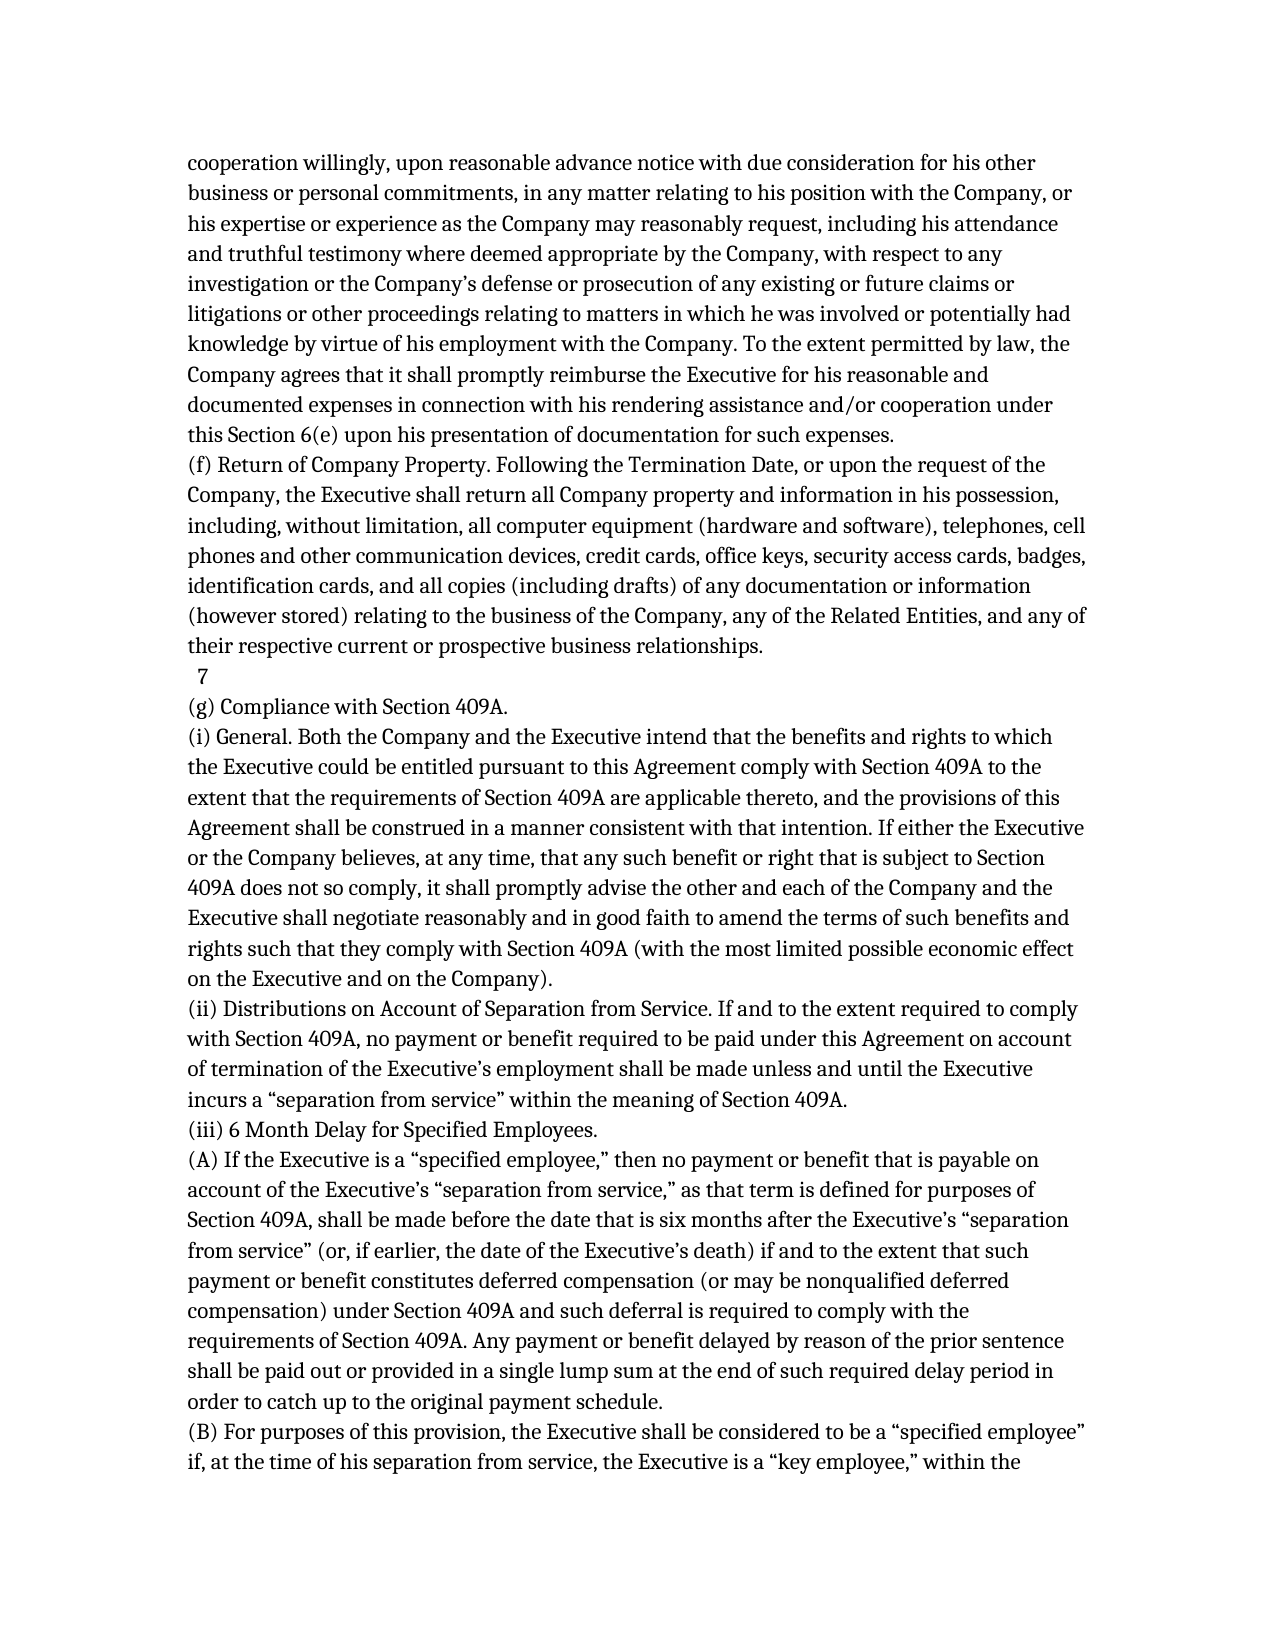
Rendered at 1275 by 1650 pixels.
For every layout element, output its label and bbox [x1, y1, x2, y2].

text [187, 150, 1087, 1475]
